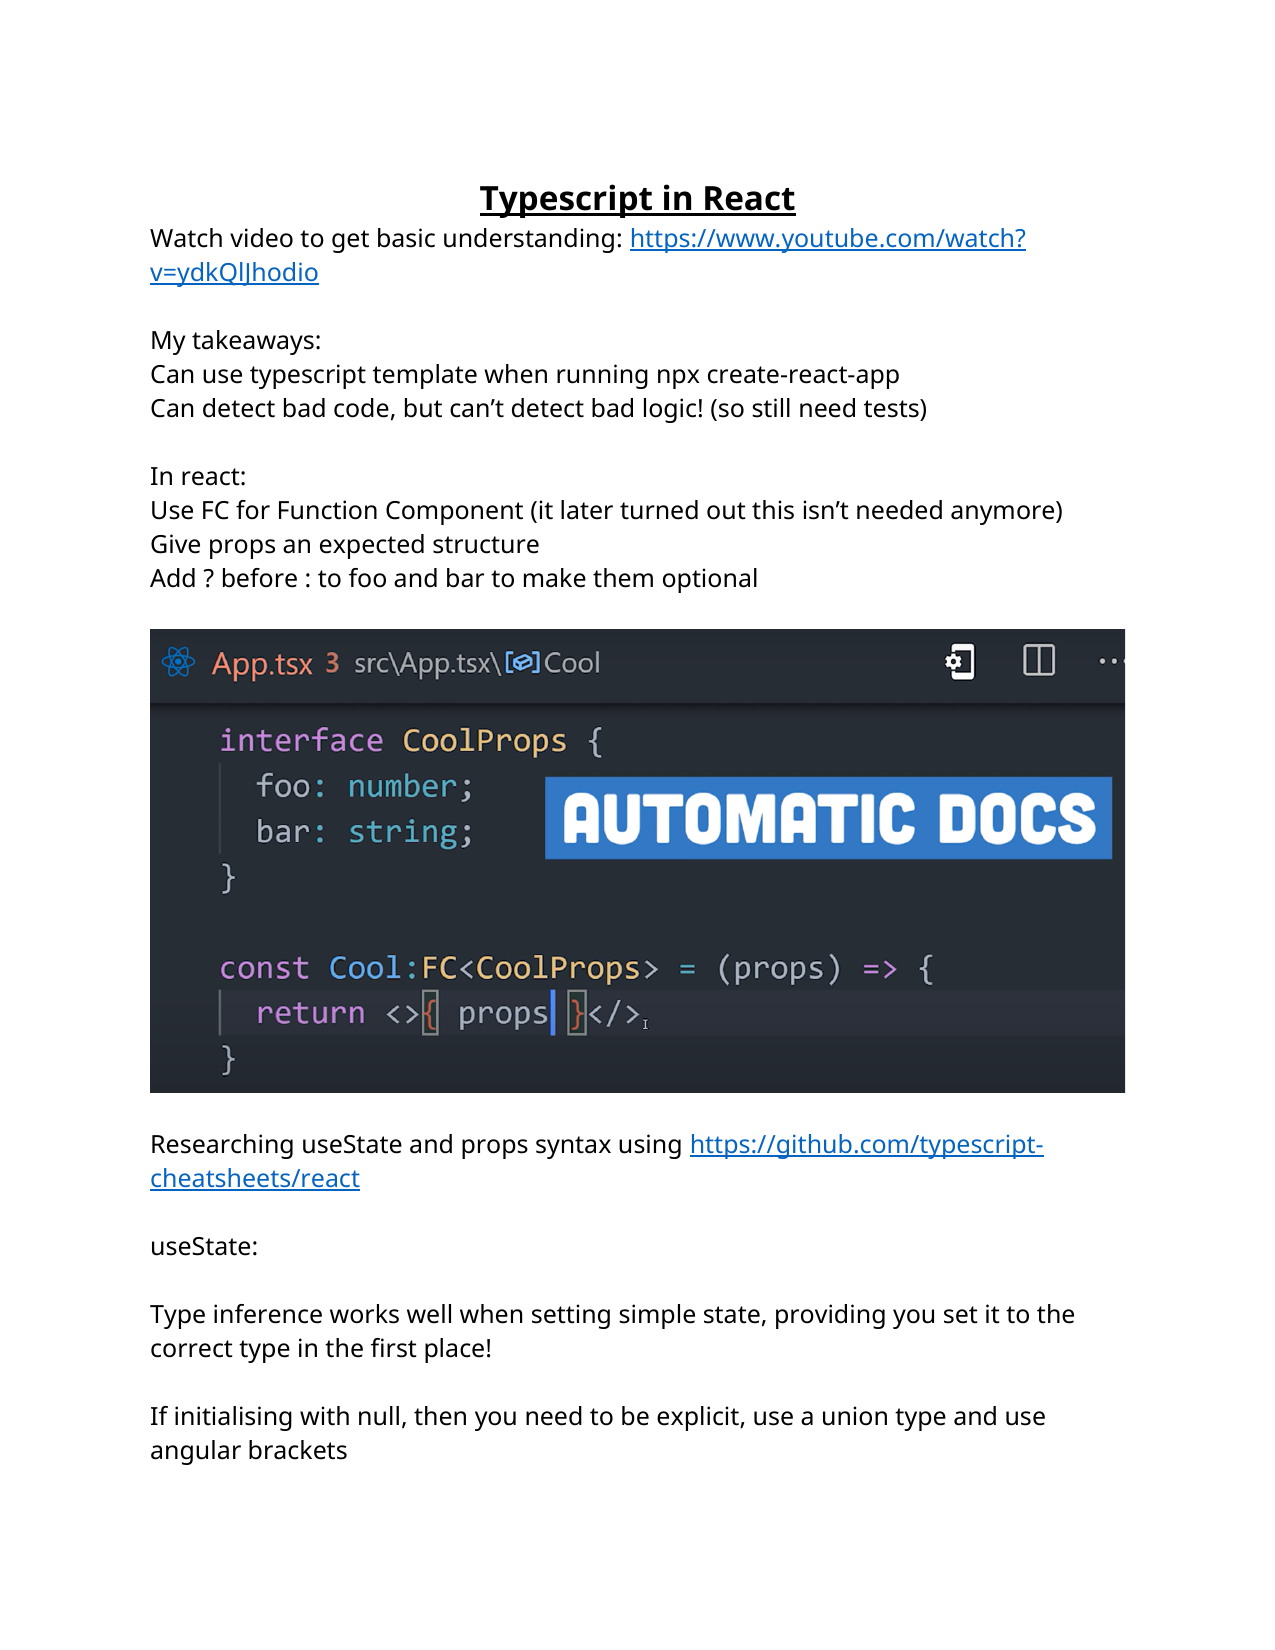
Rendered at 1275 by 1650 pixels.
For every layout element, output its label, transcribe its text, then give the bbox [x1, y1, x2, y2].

text Can detect bad code, but can’t detect bad logic! (so still need tests) [150, 391, 1125, 425]
text If initialising with null, then you need to be explicit, use a union type and use angular brackets [150, 1399, 1125, 1467]
text Can use typescript template when running npx create-react-app [150, 357, 1125, 391]
text Use FC for Function Component (it later turned out this isn’t needed anymore) [150, 493, 1125, 527]
text Type inference works well when setting simple state, providing you set it to the correct type in the first place! [150, 1297, 1125, 1365]
picture [150, 629, 1125, 1093]
subtitle Typescript in React [150, 175, 1125, 220]
text My takeaways: [150, 323, 1125, 357]
text In react: [150, 459, 1125, 493]
text useState: [150, 1229, 1125, 1263]
text Watch video to get basic understanding: https://www.youtube.com/watch?v=ydkQlJhodio [150, 220, 1125, 288]
text Researching useState and props syntax using https://github.com/typescript-cheatsheets/react [150, 1126, 1125, 1194]
text Give props an expected structure [150, 527, 1125, 561]
text Add ? before : to foo and bar to make them optional [150, 561, 1125, 595]
